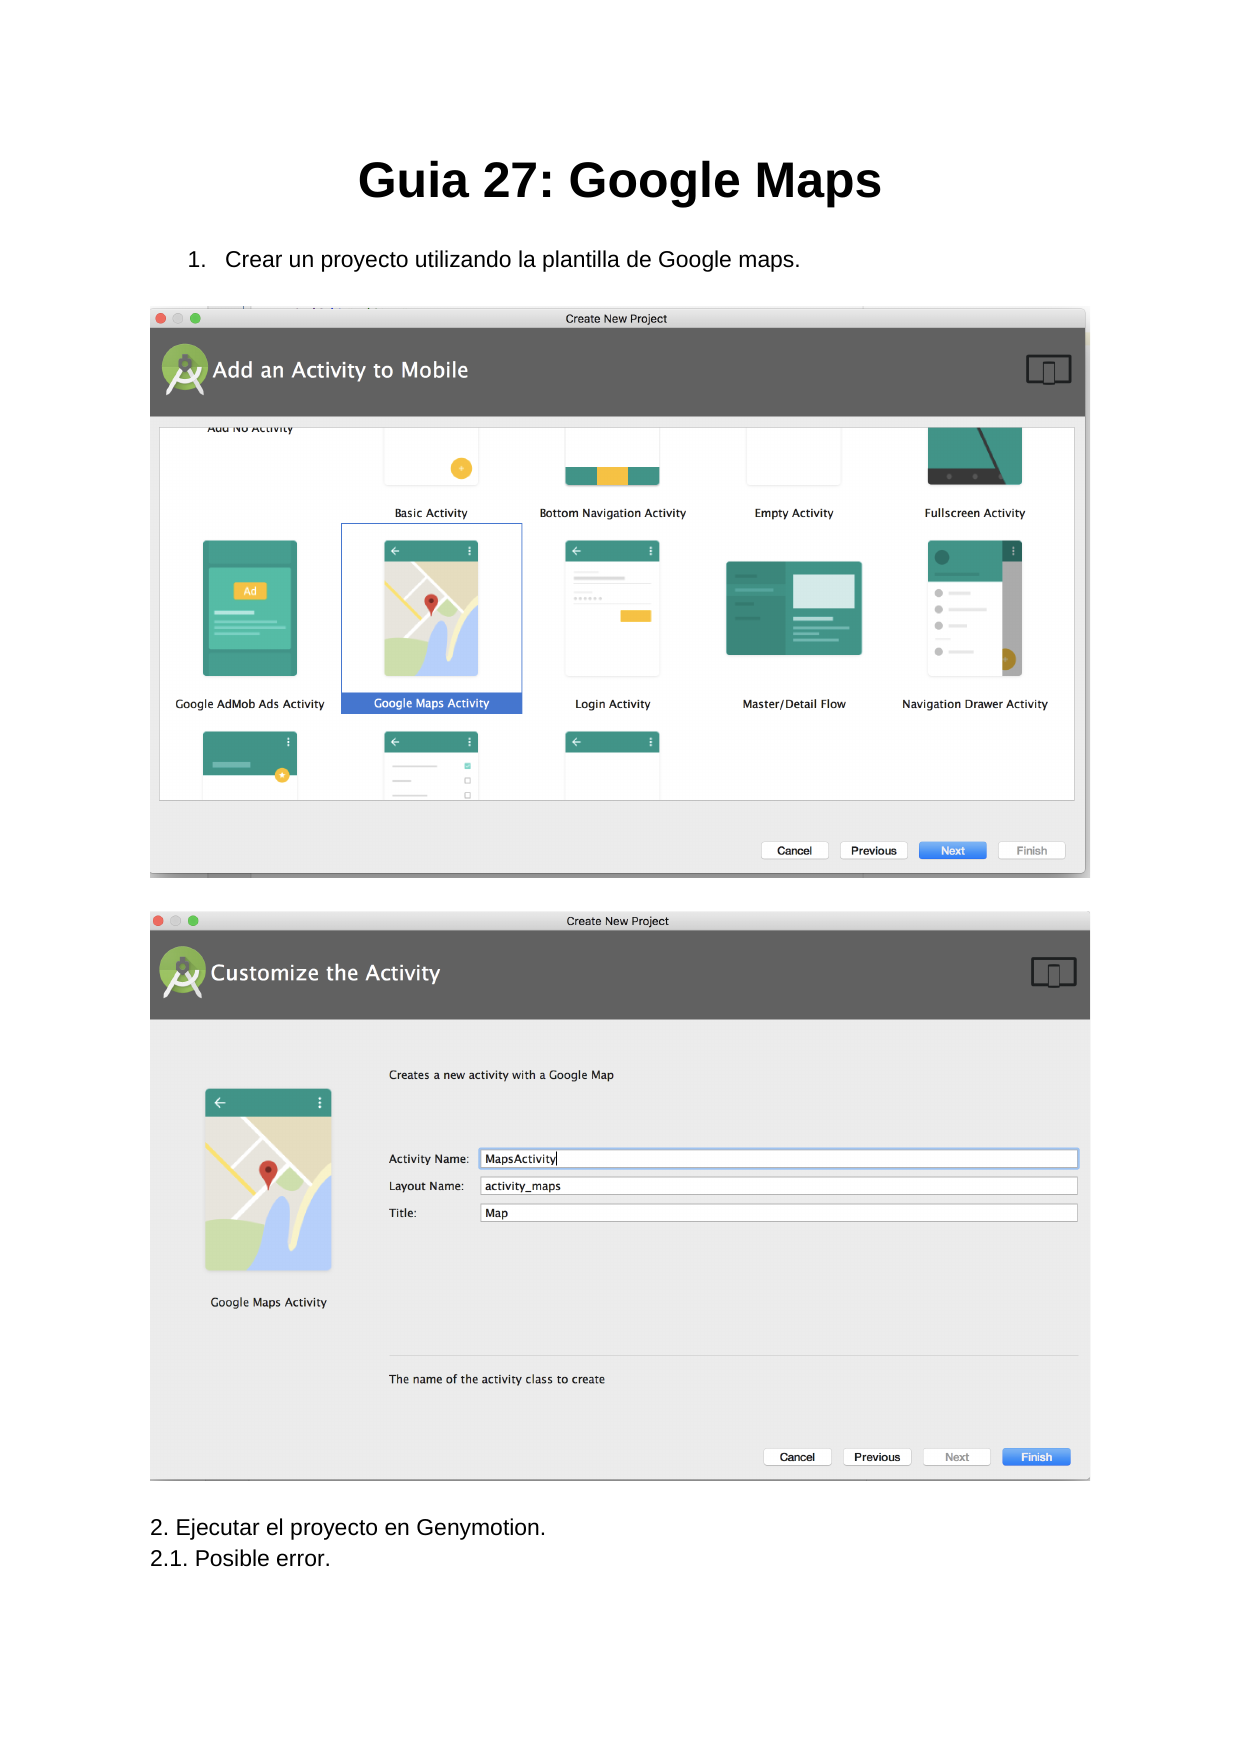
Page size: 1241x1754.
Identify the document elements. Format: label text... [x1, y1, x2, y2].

text Guia 27: Google Maps [150, 150, 1090, 207]
list Crear un proyecto utilizando la plantilla de Google maps. [187, 246, 1090, 273]
picture [150, 306, 1091, 878]
text 2. Ejecutar el proyecto en Genymotion. [150, 1514, 1090, 1541]
text 2.1. Posible error. [150, 1544, 1090, 1571]
picture [150, 911, 1091, 1481]
